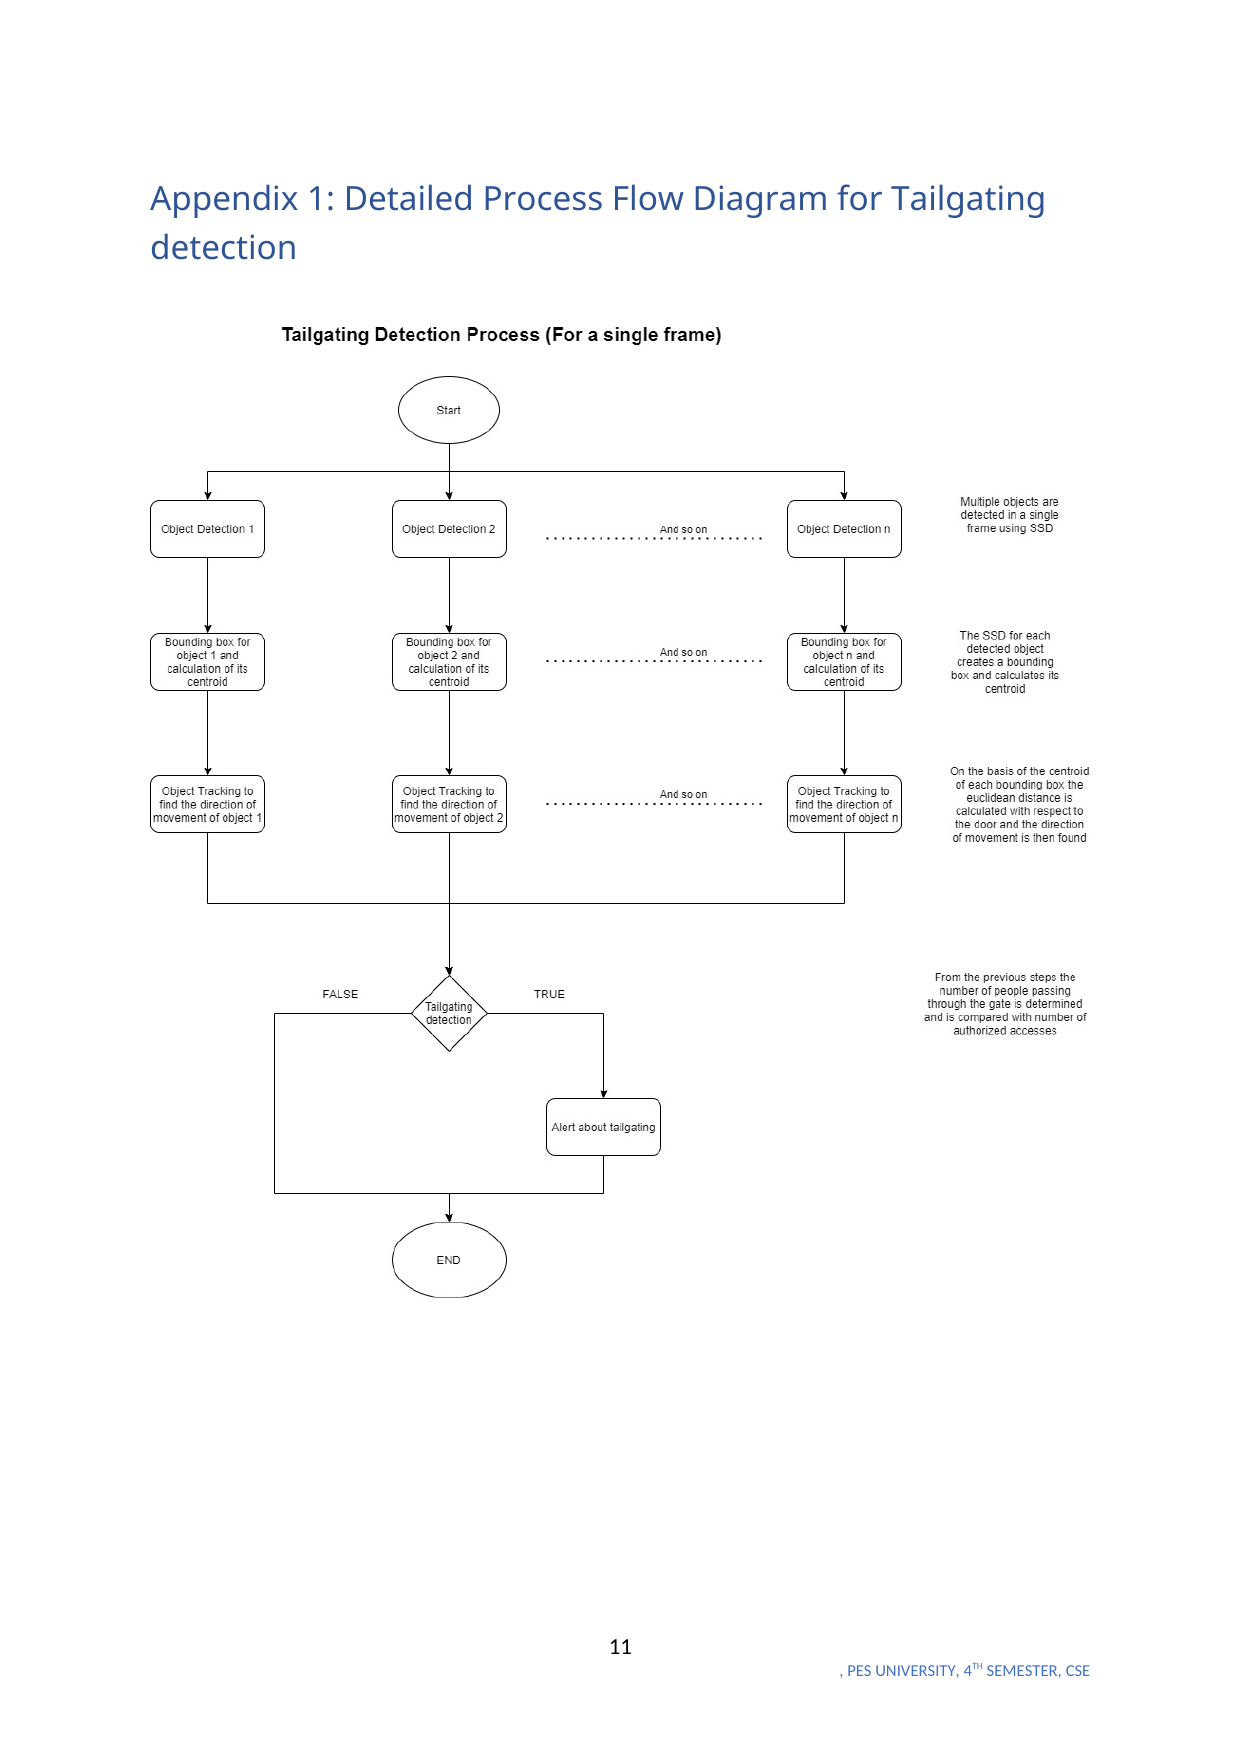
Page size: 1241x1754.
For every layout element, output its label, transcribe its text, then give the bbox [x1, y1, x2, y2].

picture [150, 319, 1091, 1298]
subtitle Appendix 1: Detailed Process Flow Diagram for Tailgating detection [150, 175, 1090, 269]
